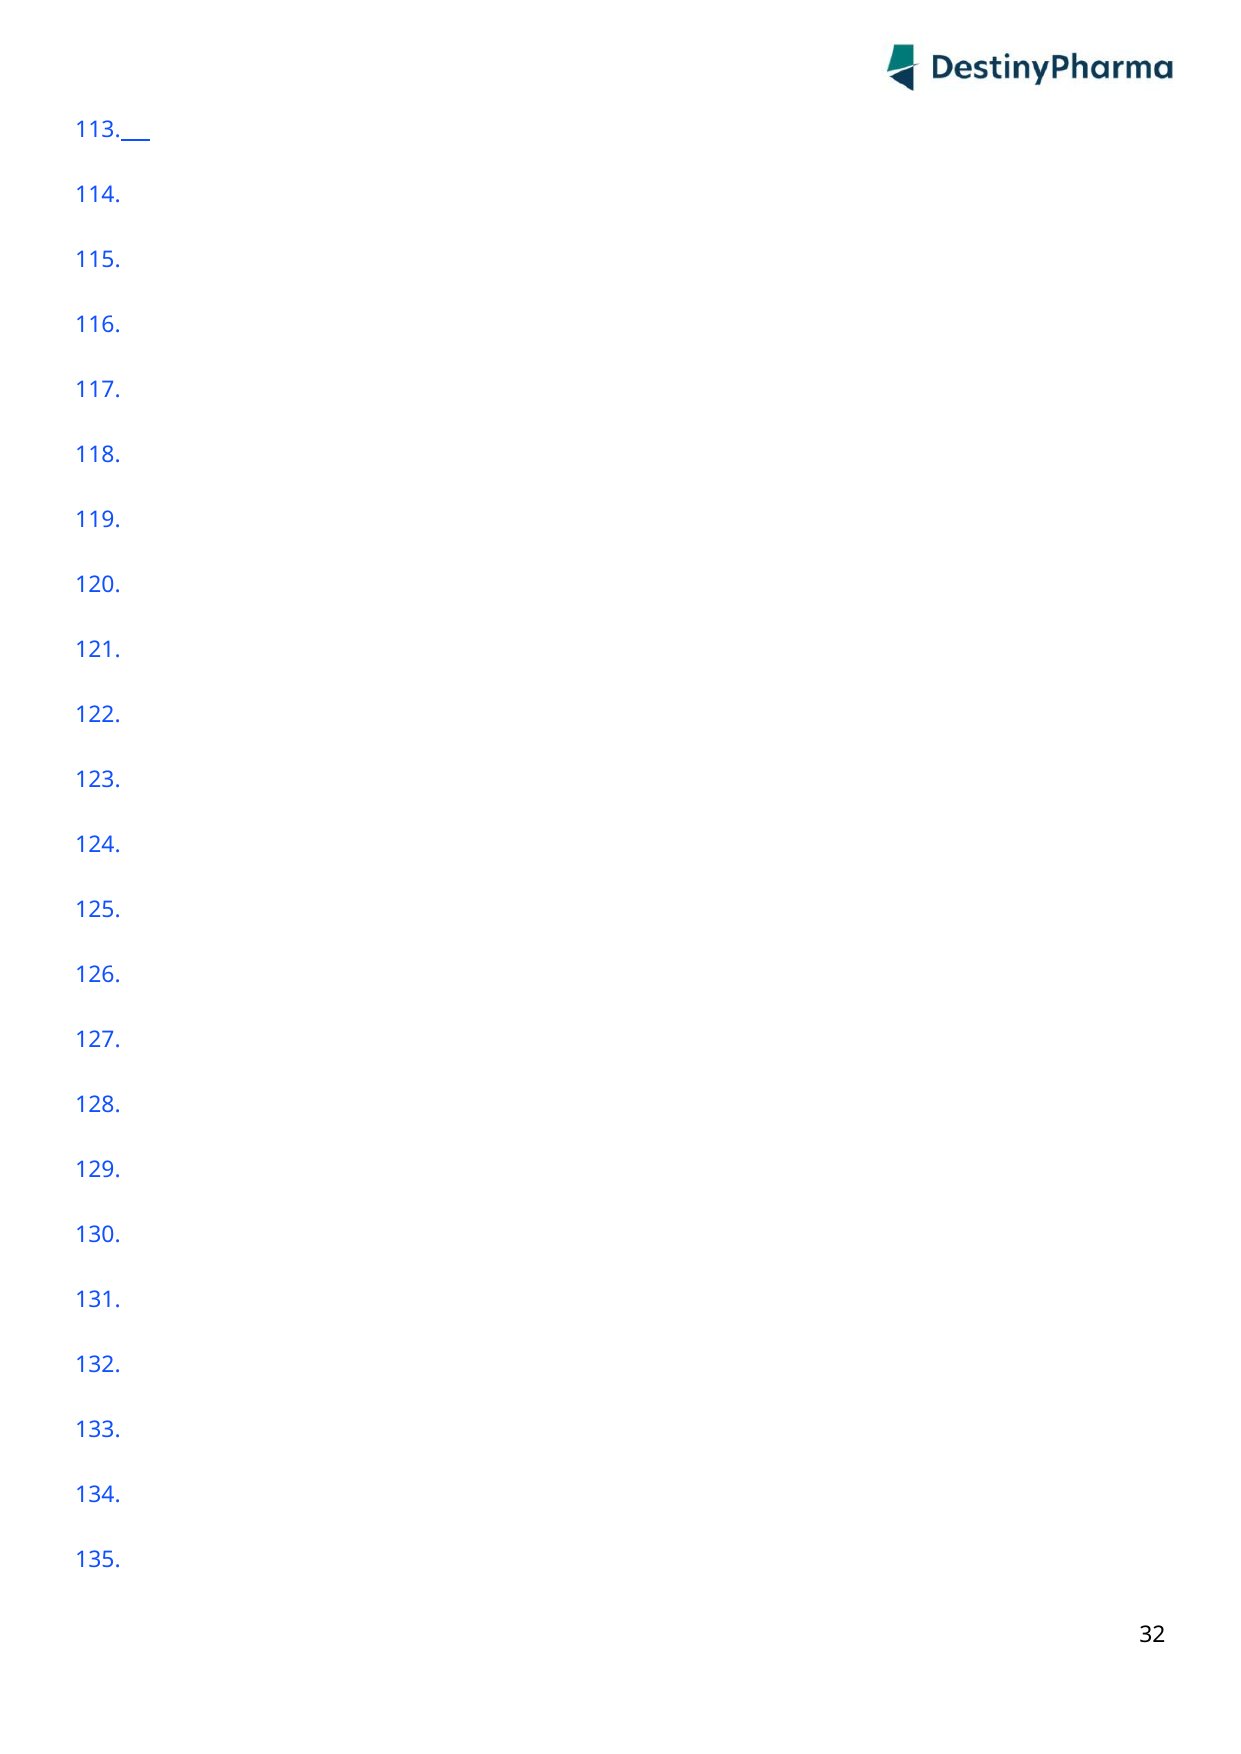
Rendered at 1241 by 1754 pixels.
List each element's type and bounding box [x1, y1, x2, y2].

picture [853, 22, 1201, 113]
